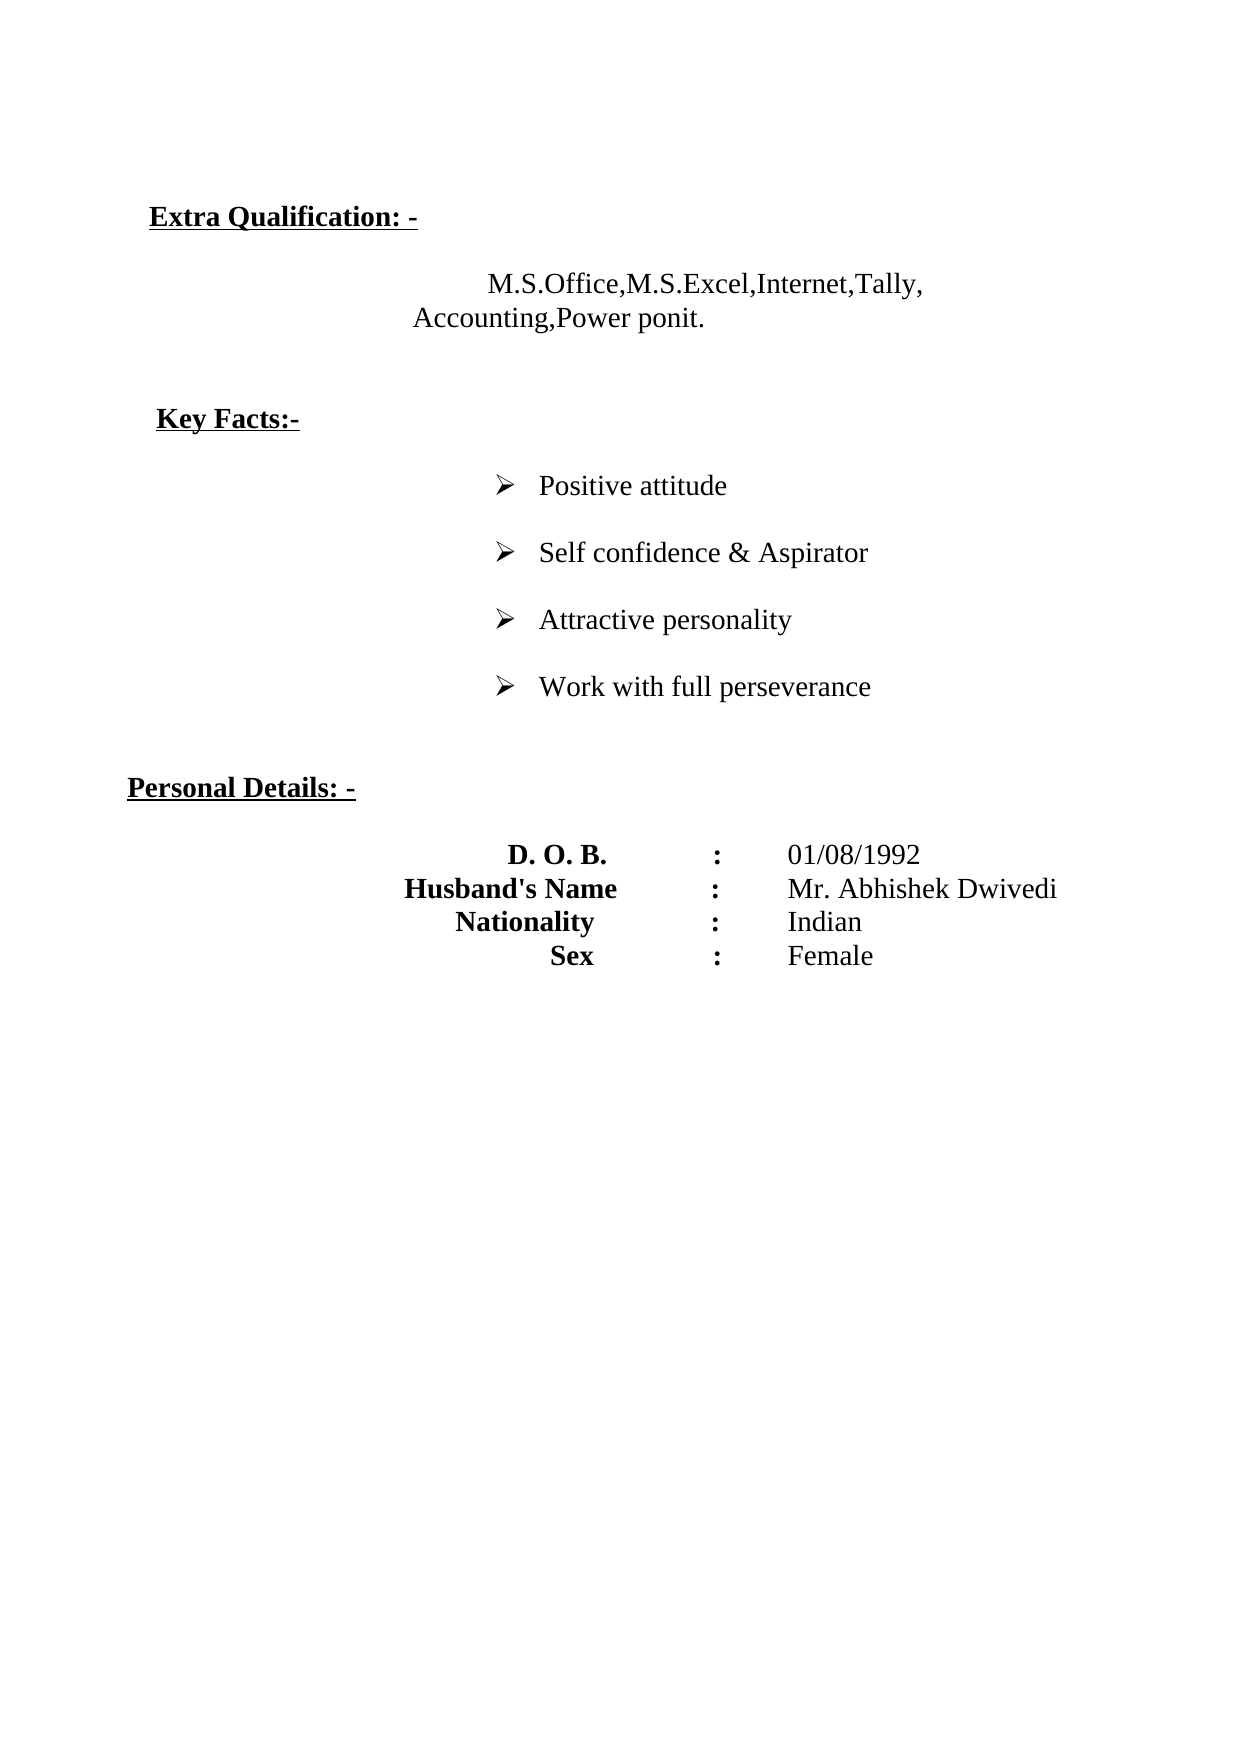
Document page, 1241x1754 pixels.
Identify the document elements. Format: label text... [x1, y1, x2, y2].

list Work with full perseverance [494, 669, 1144, 703]
list Positive attitude [494, 468, 1144, 502]
text Extra Qualification: - [112, 199, 1144, 233]
subtitle D. O. B. : 01/08/1992 [112, 837, 1144, 871]
list Attractive personality [494, 602, 1144, 636]
subtitle Key Facts:- [112, 401, 1144, 434]
text Personal Details: - [112, 770, 1144, 804]
text Husband's Name : Mr. Abhishek Dwivedi [112, 871, 1144, 904]
text Nationality : Indian [112, 904, 1144, 938]
list Self confidence & Aspirator [494, 535, 1144, 569]
text Sex : Female [112, 938, 1144, 971]
text M.S.Office,M.S.Excel,Internet,Tally, Accounting,Power ponit. [412, 267, 1144, 334]
